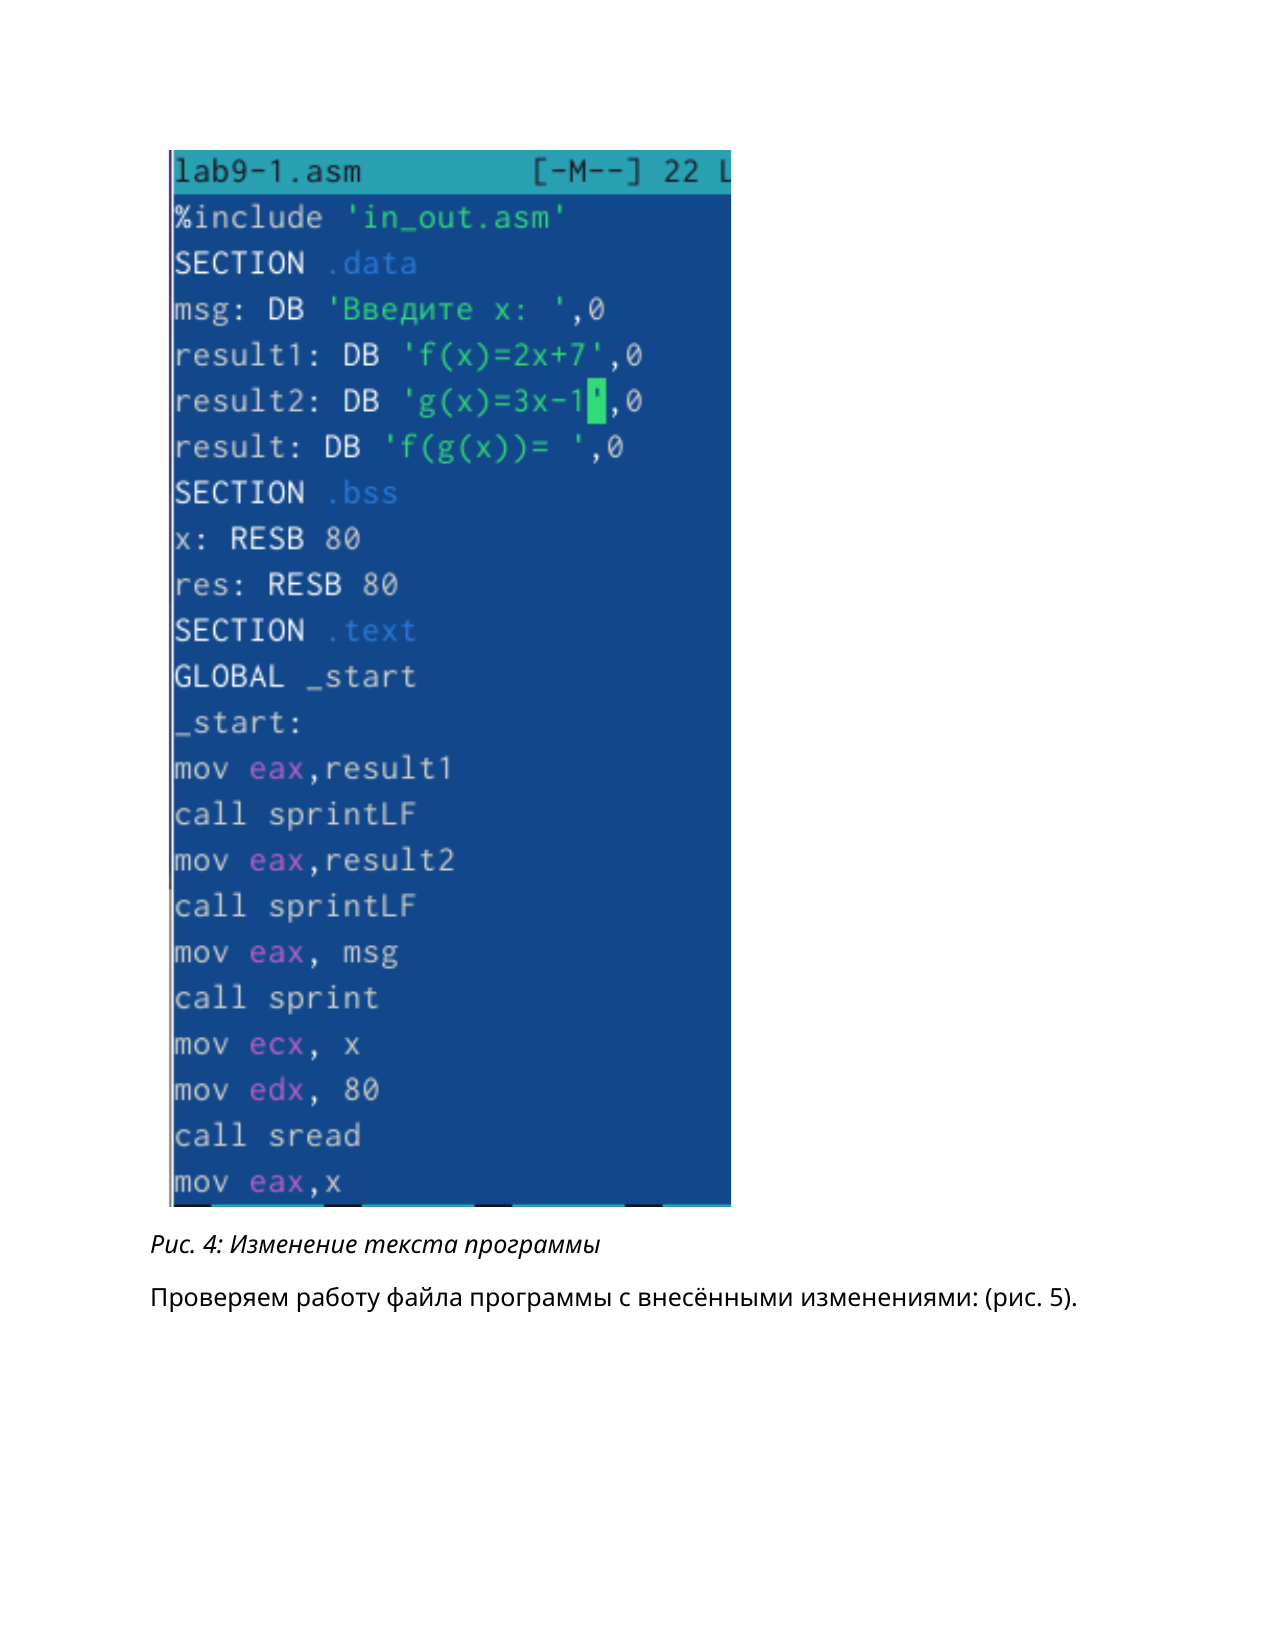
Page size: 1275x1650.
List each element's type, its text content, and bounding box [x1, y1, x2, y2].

text Рис. 4: Изменение текста программы [150, 1227, 1125, 1261]
text Проверяем работу файла программы с внесёнными изменениями: (рис. 5). [150, 1280, 1125, 1314]
picture [168, 150, 732, 1207]
